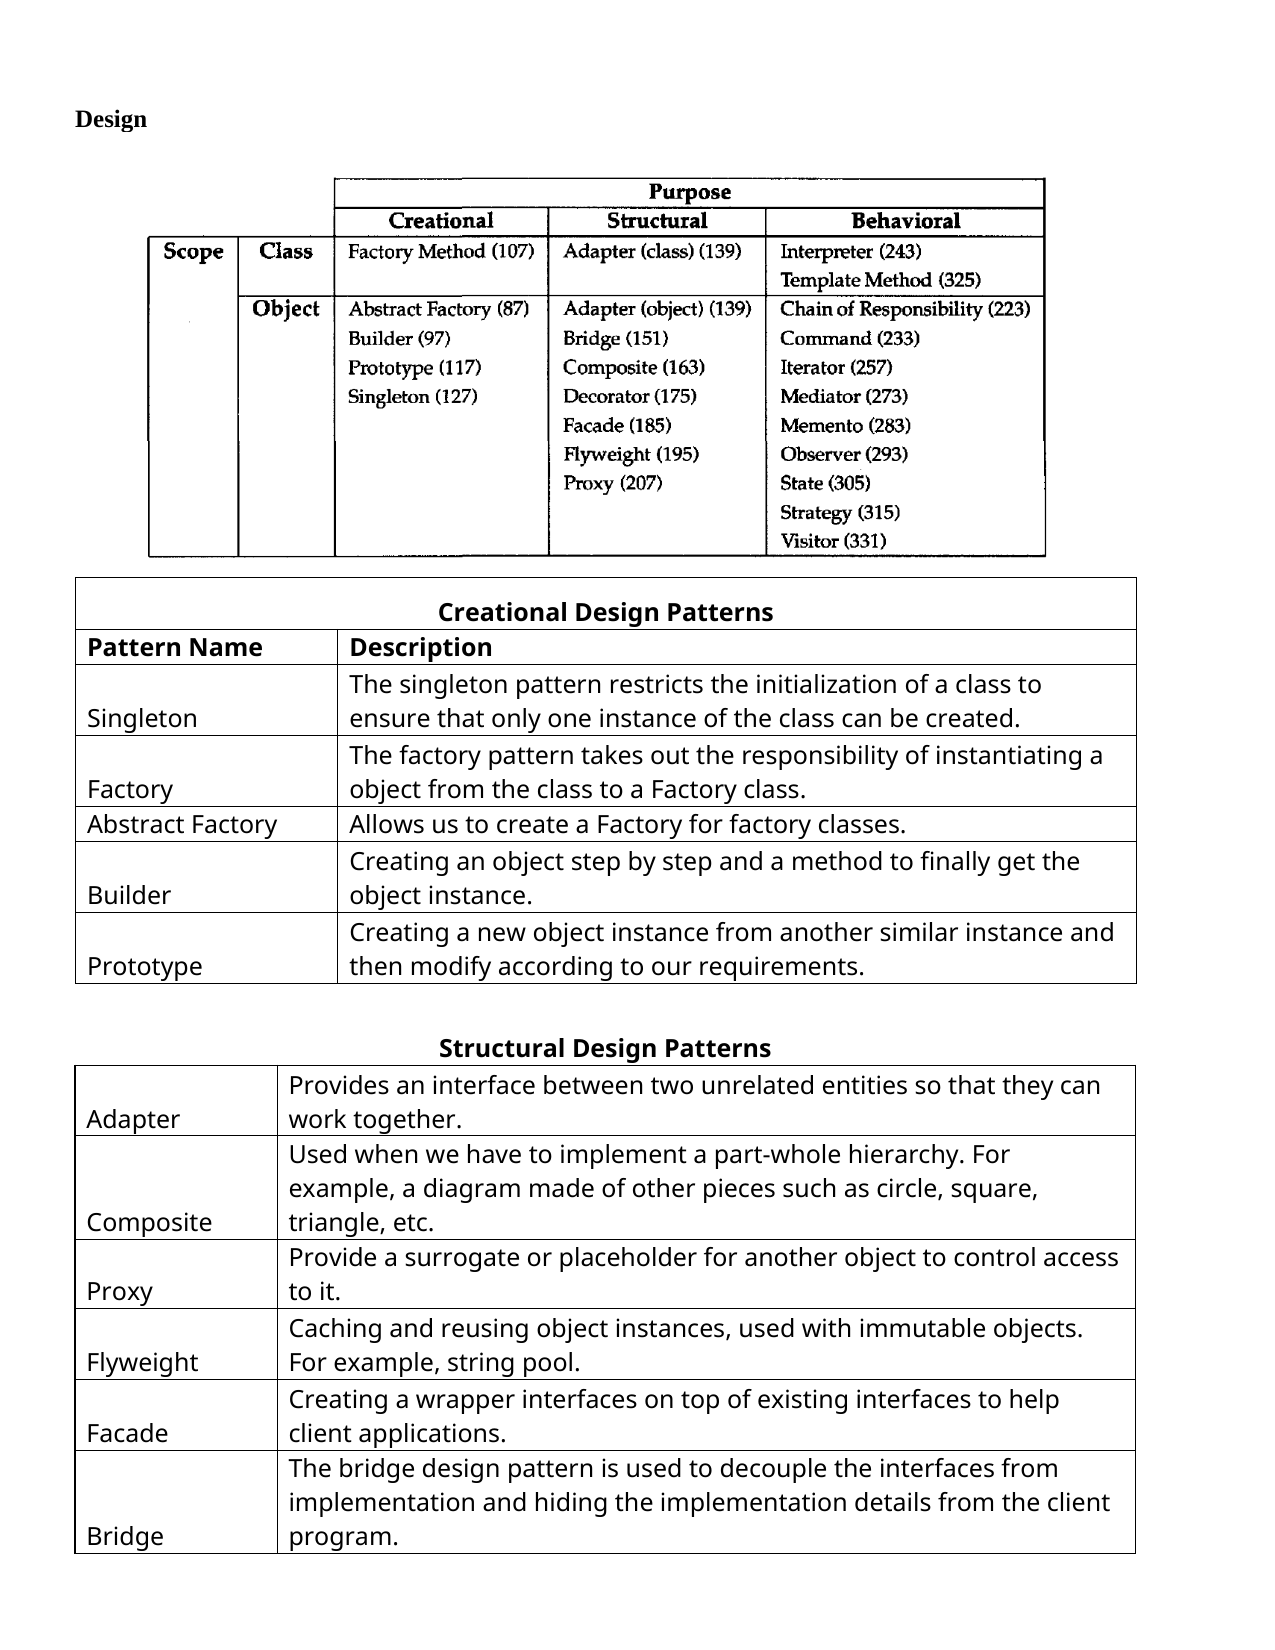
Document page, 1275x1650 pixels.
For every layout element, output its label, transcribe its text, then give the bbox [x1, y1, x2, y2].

table_cell Used when we have to implement a part-whole hierarchy. For example, a diagram made of other pieces such as circle, square, triangle, etc. [278, 1136, 1135, 1239]
table_cell Caching and reusing object instances, used with immutable objects. For example, string pool. [278, 1309, 1135, 1379]
table_cell Provides an interface between two unrelated entities so that they can work together. [278, 1066, 1135, 1135]
table_header Structural Design Patterns [75, 1013, 1135, 1064]
table_cell Flyweight [76, 1309, 277, 1379]
table_cell Description [338, 630, 1136, 664]
table_cell Bridge [76, 1451, 277, 1553]
text Design [75, 104, 1200, 132]
table_cell Pattern Name [76, 630, 337, 664]
table_cell Facade [76, 1380, 277, 1449]
table_cell The factory pattern takes out the responsibility of instantiating a object from the class to a Factory class. [338, 736, 1136, 806]
table_cell Proxy [76, 1240, 277, 1308]
table_cell Provide a surrogate or placeholder for another object to control access to it. [278, 1240, 1135, 1308]
table_cell The bridge design pattern is used to decouple the interfaces from implementation and hiding the implementation details from the client program. [278, 1451, 1135, 1553]
table_cell Composite [76, 1136, 277, 1239]
table_cell Builder [76, 842, 337, 912]
table_cell Prototype [76, 913, 337, 983]
table_cell The singleton pattern restricts the initialization of a class to ensure that only one instance of the class can be created. [338, 665, 1136, 735]
table_cell Abstract Factory [76, 807, 337, 841]
table_cell Singleton [76, 665, 337, 735]
table_cell Adapter [76, 1066, 277, 1135]
picture [75, 132, 1106, 577]
table_cell Creating an object step by step and a method to finally get the object instance. [338, 842, 1136, 912]
table_cell Creating a wrapper interfaces on top of existing interfaces to help client applications. [278, 1380, 1135, 1449]
table_cell Creating a new object instance from another similar instance and then modify according to our requirements. [338, 913, 1136, 983]
table_header Creational Design Patterns [76, 578, 1136, 629]
table_cell Factory [76, 736, 337, 806]
table_cell Allows us to create a Factory for factory classes. [338, 807, 1136, 841]
